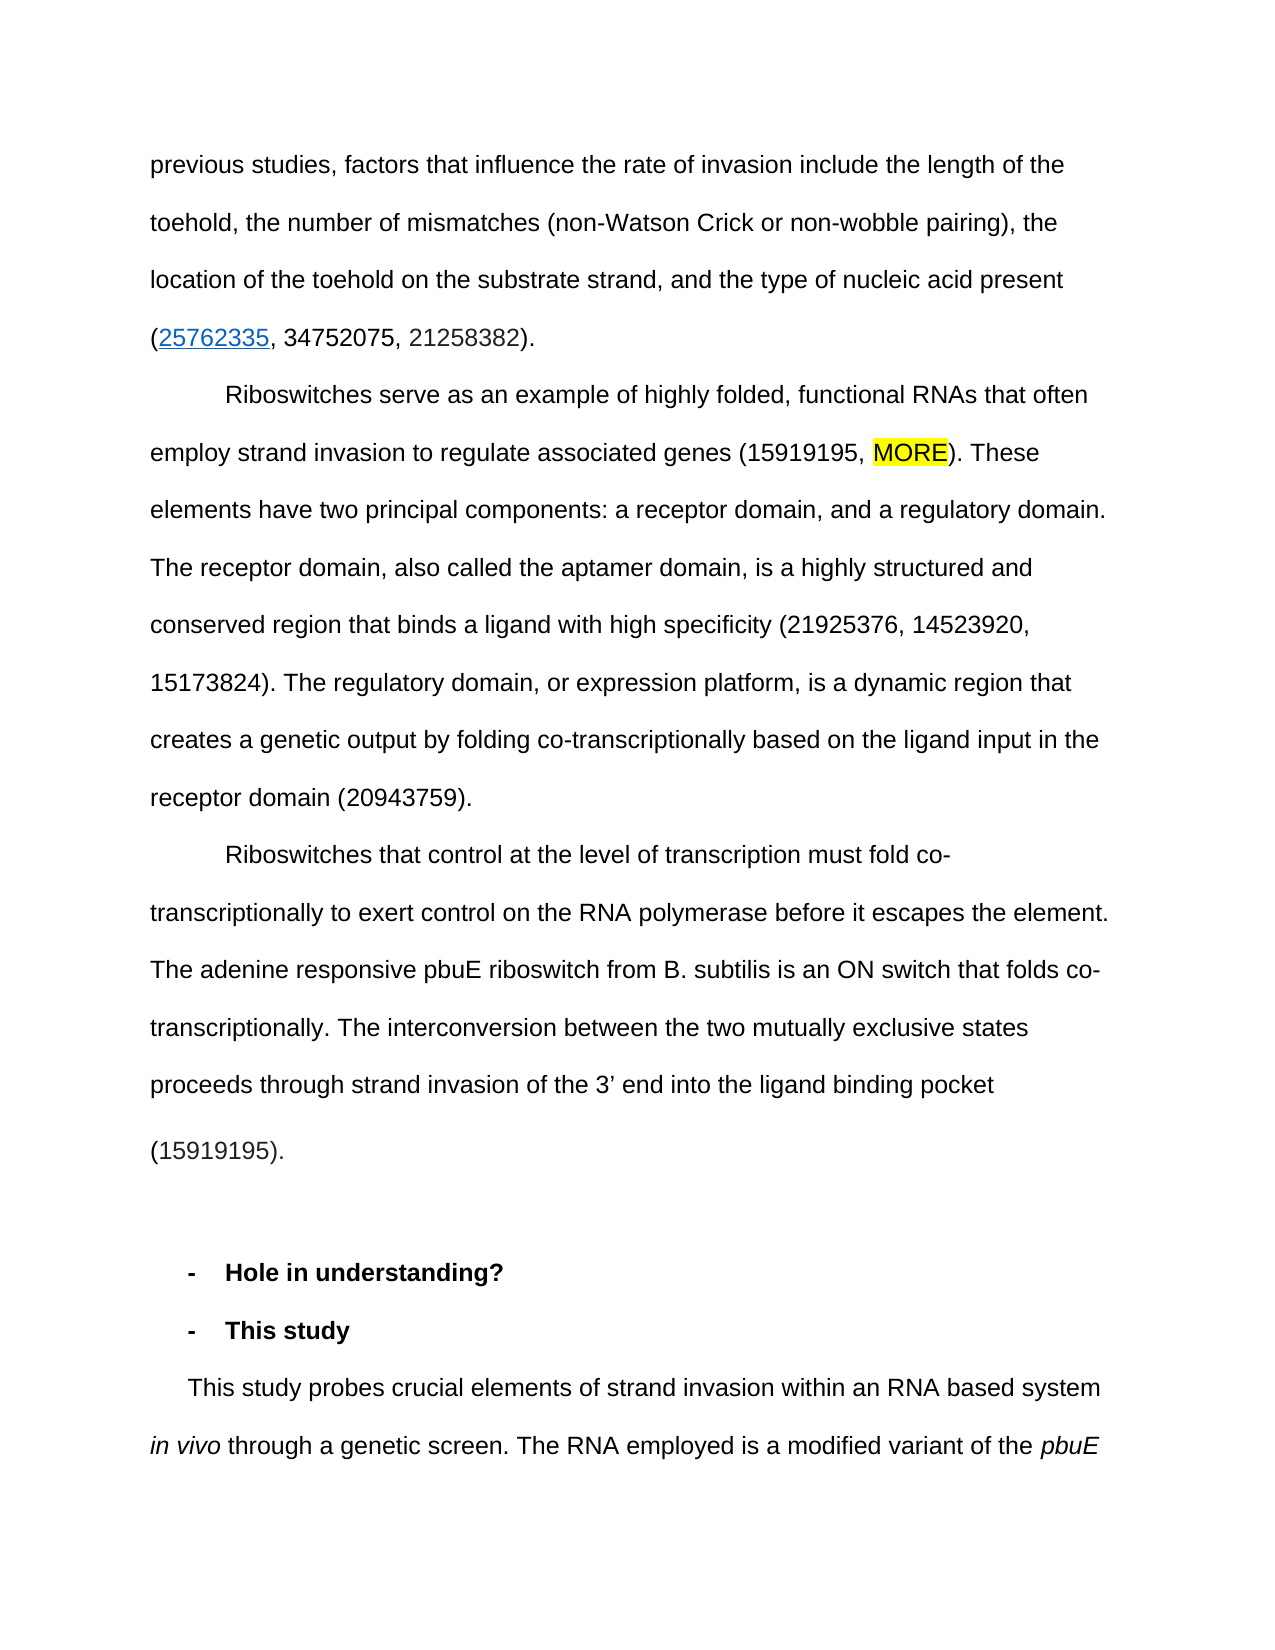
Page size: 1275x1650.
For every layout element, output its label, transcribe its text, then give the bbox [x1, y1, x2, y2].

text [150, 150, 1125, 351]
text Riboswitches that control at the level of transcription must fold co-transcriptionally to exert control on the RNA polymerase before it escapes the element. The adenine responsive pbuE riboswitch from B. subtilis is an ON switch that folds co-transcriptionally. The interconversion between the two mutually exclusive states proceeds through strand invasion of the 3’ end into the ligand binding pocket (15919195). [150, 840, 1125, 1167]
text Riboswitches serve as an example of highly folded, functional RNAs that often employ strand invasion to regulate associated genes (15919195, MORE). These elements have two principal components: a receptor domain, and a regulatory domain. The receptor domain, also called the aptamer domain, is a highly structured and conserved region that binds a ligand with high specificity (21925376, 14523920, 15173824). The regulatory domain, or expression platform, is a dynamic region that creates a genetic output by folding co-transcriptionally based on the ligand input in the receptor domain (20943759). [150, 380, 1125, 811]
list This study [187, 1316, 1125, 1345]
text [150, 1373, 1125, 1460]
list Hole in understanding? [187, 1258, 1125, 1287]
